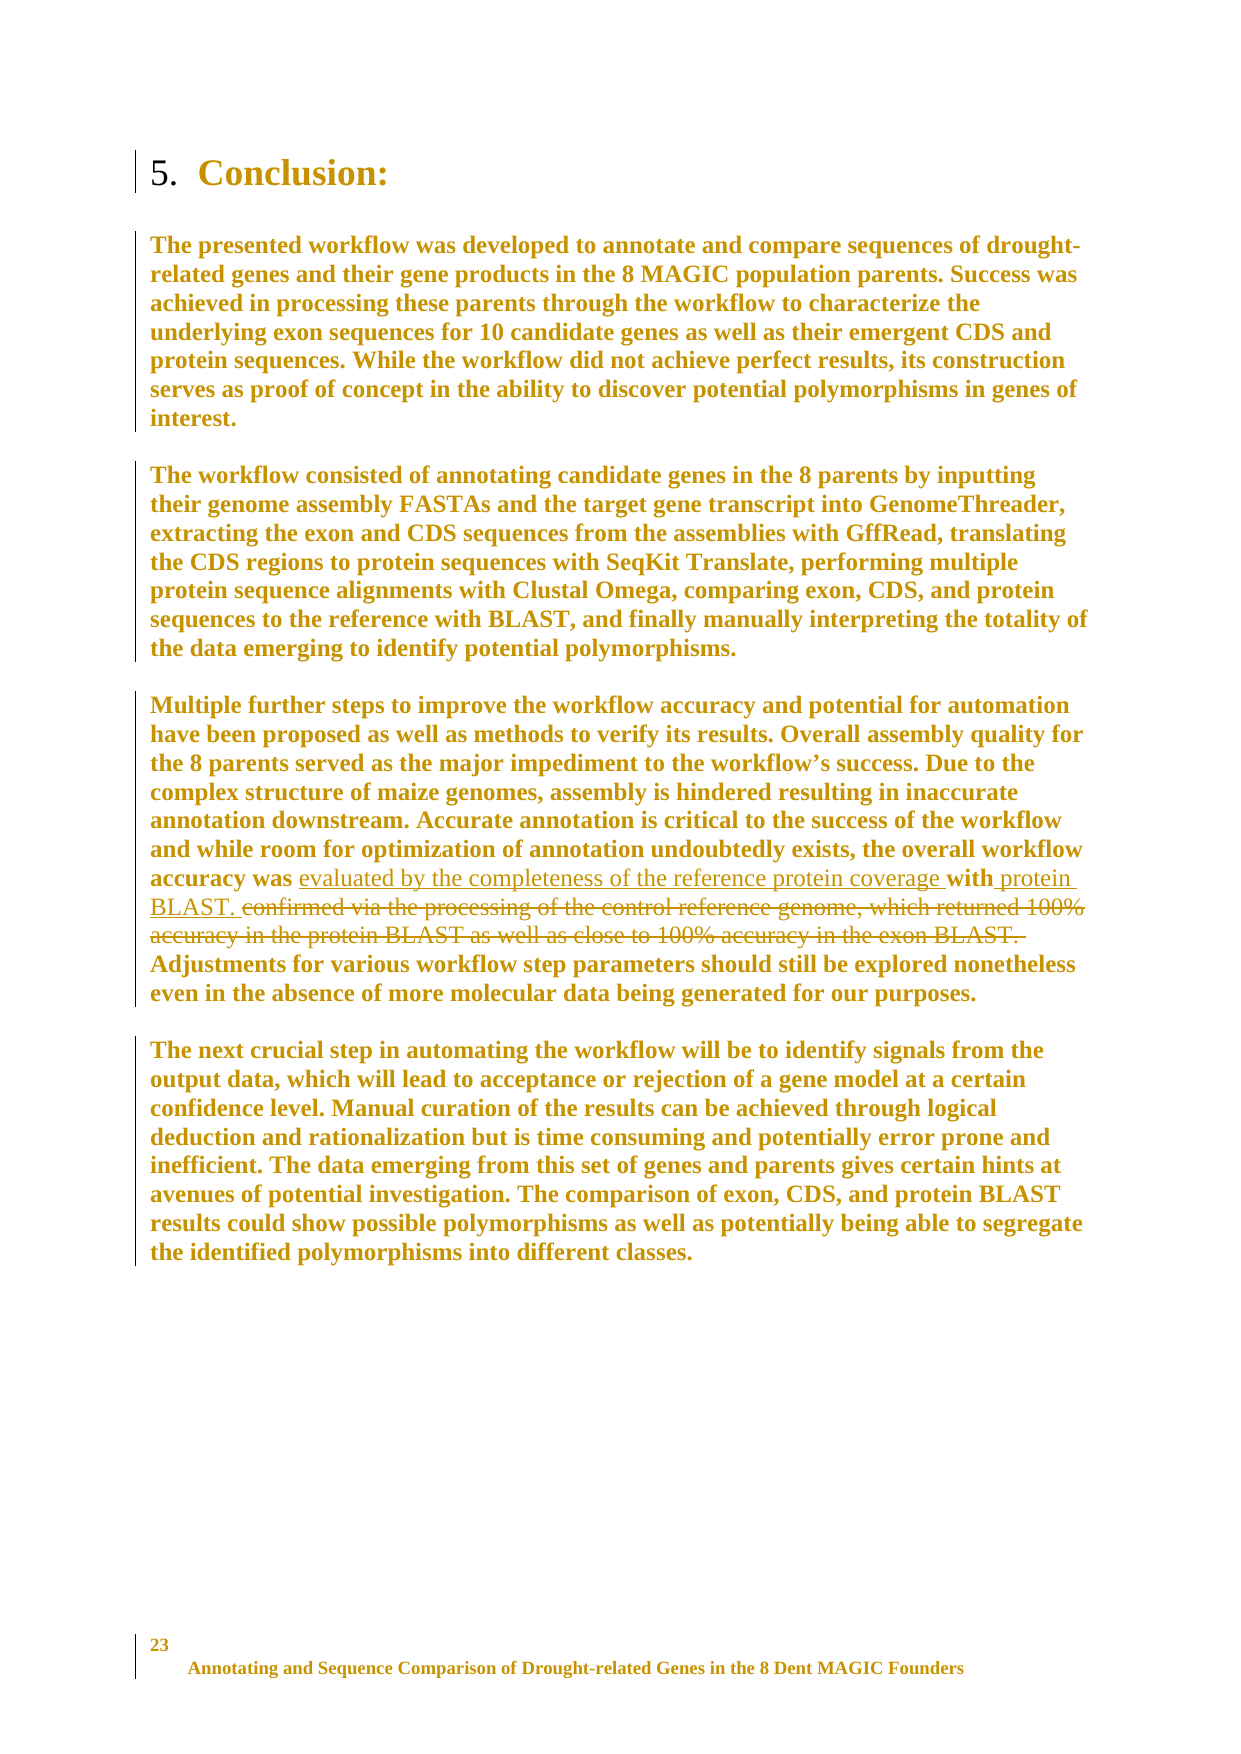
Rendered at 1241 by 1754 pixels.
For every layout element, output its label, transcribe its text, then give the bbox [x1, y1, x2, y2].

text The next crucial step in automating the workflow will be to identify signals from the output data, which will lead to acceptance or rejection of a gene model at a certain confidence level. Manual curation of the results can be achieved through logical deduction and rationalization but is time consuming and potentially error prone and inefficient. The data emerging from this set of genes and parents gives certain hints at avenues of potential investigation. The comparison of exon, CDS, and protein BLAST results could show possible polymorphisms as well as potentially being able to segregate the identified polymorphisms into different classes. [150, 1036, 1090, 1266]
text The presented workflow was developed to annotate and compare sequences of drought-related genes and their gene products in the 8 MAGIC population parents. Success was achieved in processing these parents through the workflow to characterize the underlying exon sequences for 10 candidate genes as well as their emergent CDS and protein sequences. While the workflow did not achieve perfect results, its construction serves as proof of concept in the ability to discover potential polymorphisms in genes of interest. [150, 231, 1090, 432]
text The workflow consisted of annotating candidate genes in the 8 parents by inputting their genome assembly FASTAs and the target gene transcript into GenomeThreader, extracting the exon and CDS sequences from the assemblies with GffRead, translating the CDS regions to protein sequences with SeqKit Translate, performing multiple protein sequence alignments with Clustal Omega, comparing exon, CDS, and protein sequences to the reference with BLAST, and finally manually interpreting the totality of the data emerging to identify potential polymorphisms. [150, 461, 1090, 662]
text Multiple further steps to improve the workflow accuracy and potential for automation have been proposed as well as methods to verify its results. Overall assembly quality for the 8 parents served as the major impediment to the workflow’s success. Due to the complex structure of maize genomes, assembly is hindered resulting in inaccurate annotation downstream. Accurate annotation is critical to the success of the workflow and while room for optimization of annotation undoubtedly exists, the overall workflow accuracy was withAdjustments for various workflow step parameters should still be explored nonetheless even in the absence of more molecular data being generated for our purposes. [150, 691, 1090, 1007]
text Conclusion: [150, 150, 1090, 193]
